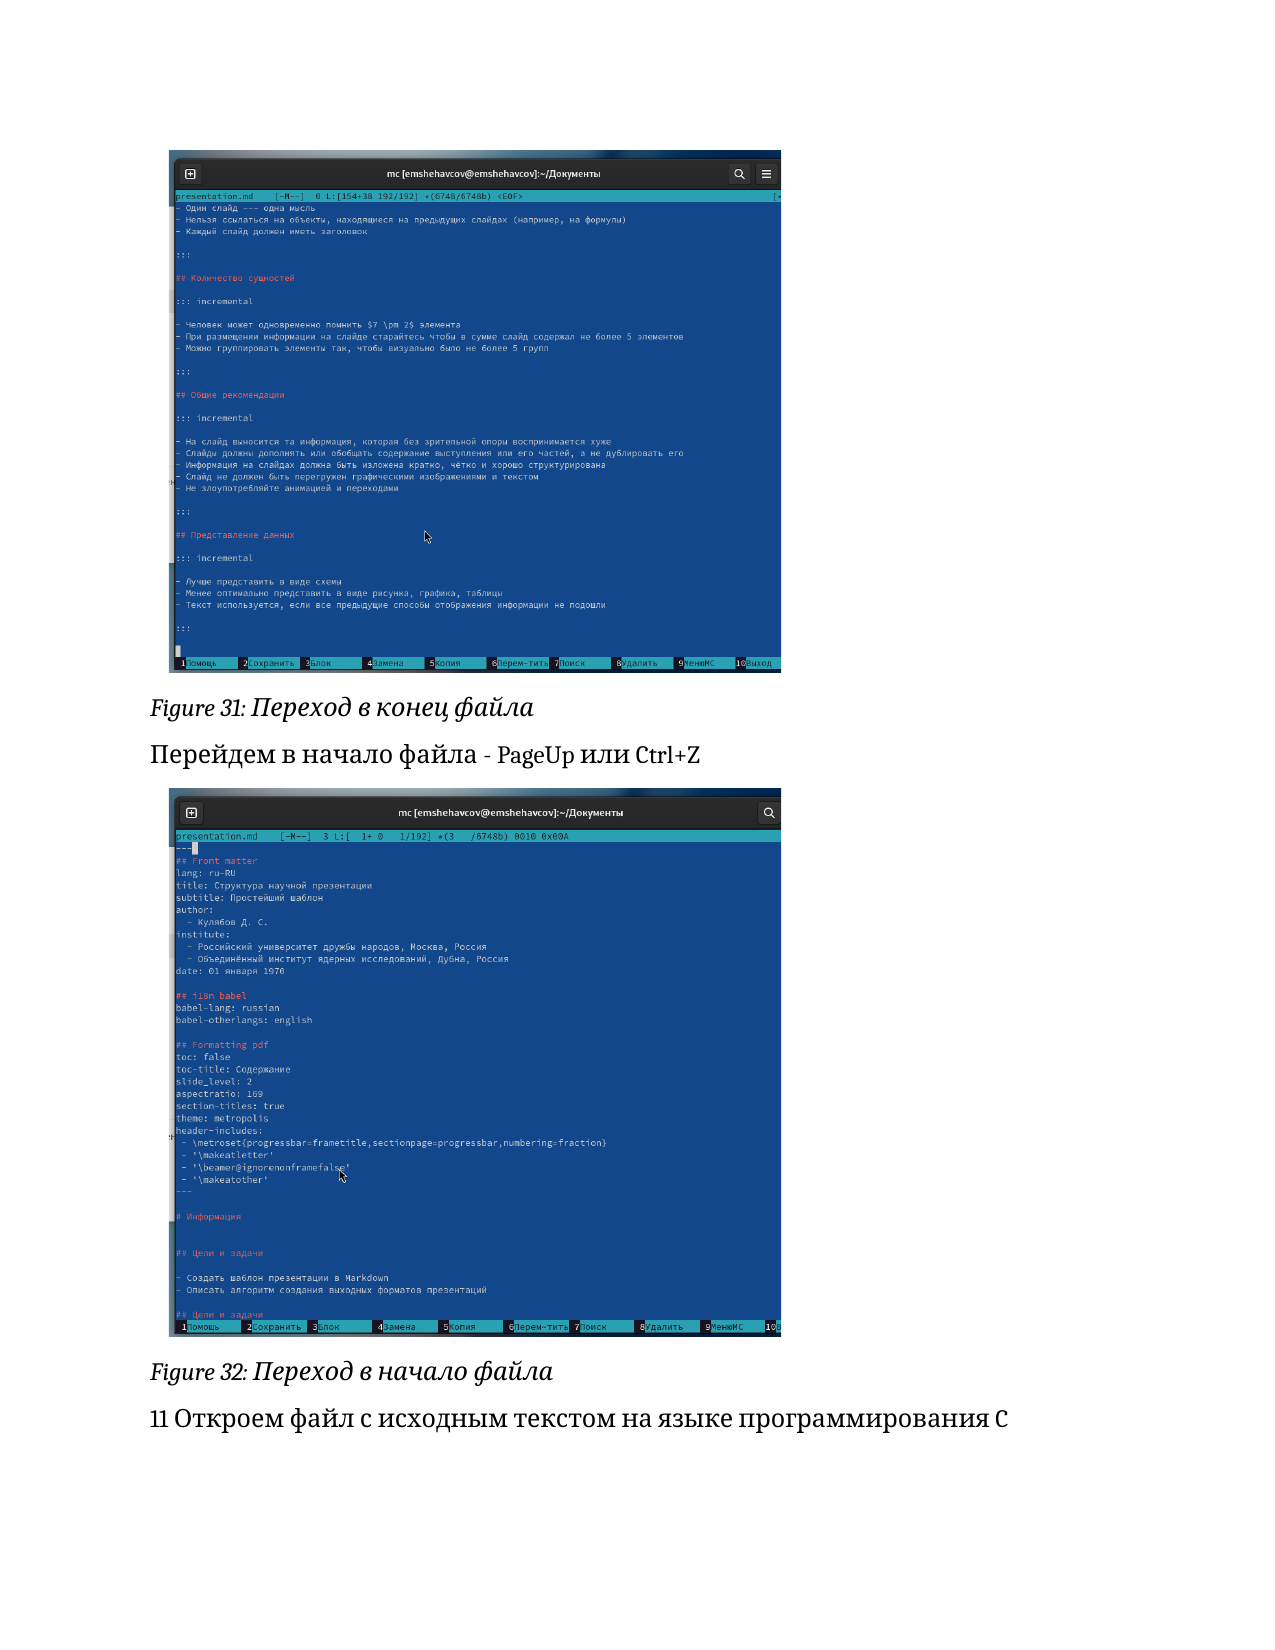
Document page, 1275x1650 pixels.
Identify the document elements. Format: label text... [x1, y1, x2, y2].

text Перейдем в начало файла - PageUp или Ctrl+Z [150, 741, 1125, 770]
picture [168, 150, 782, 673]
text Figure 32: Переход в начало файла [150, 1358, 1125, 1387]
text 11 Откроем файл с исходным текстом на языке программирования C [150, 1405, 1125, 1434]
picture [168, 788, 782, 1337]
text Figure 31: Переход в конец файла [150, 693, 1125, 722]
